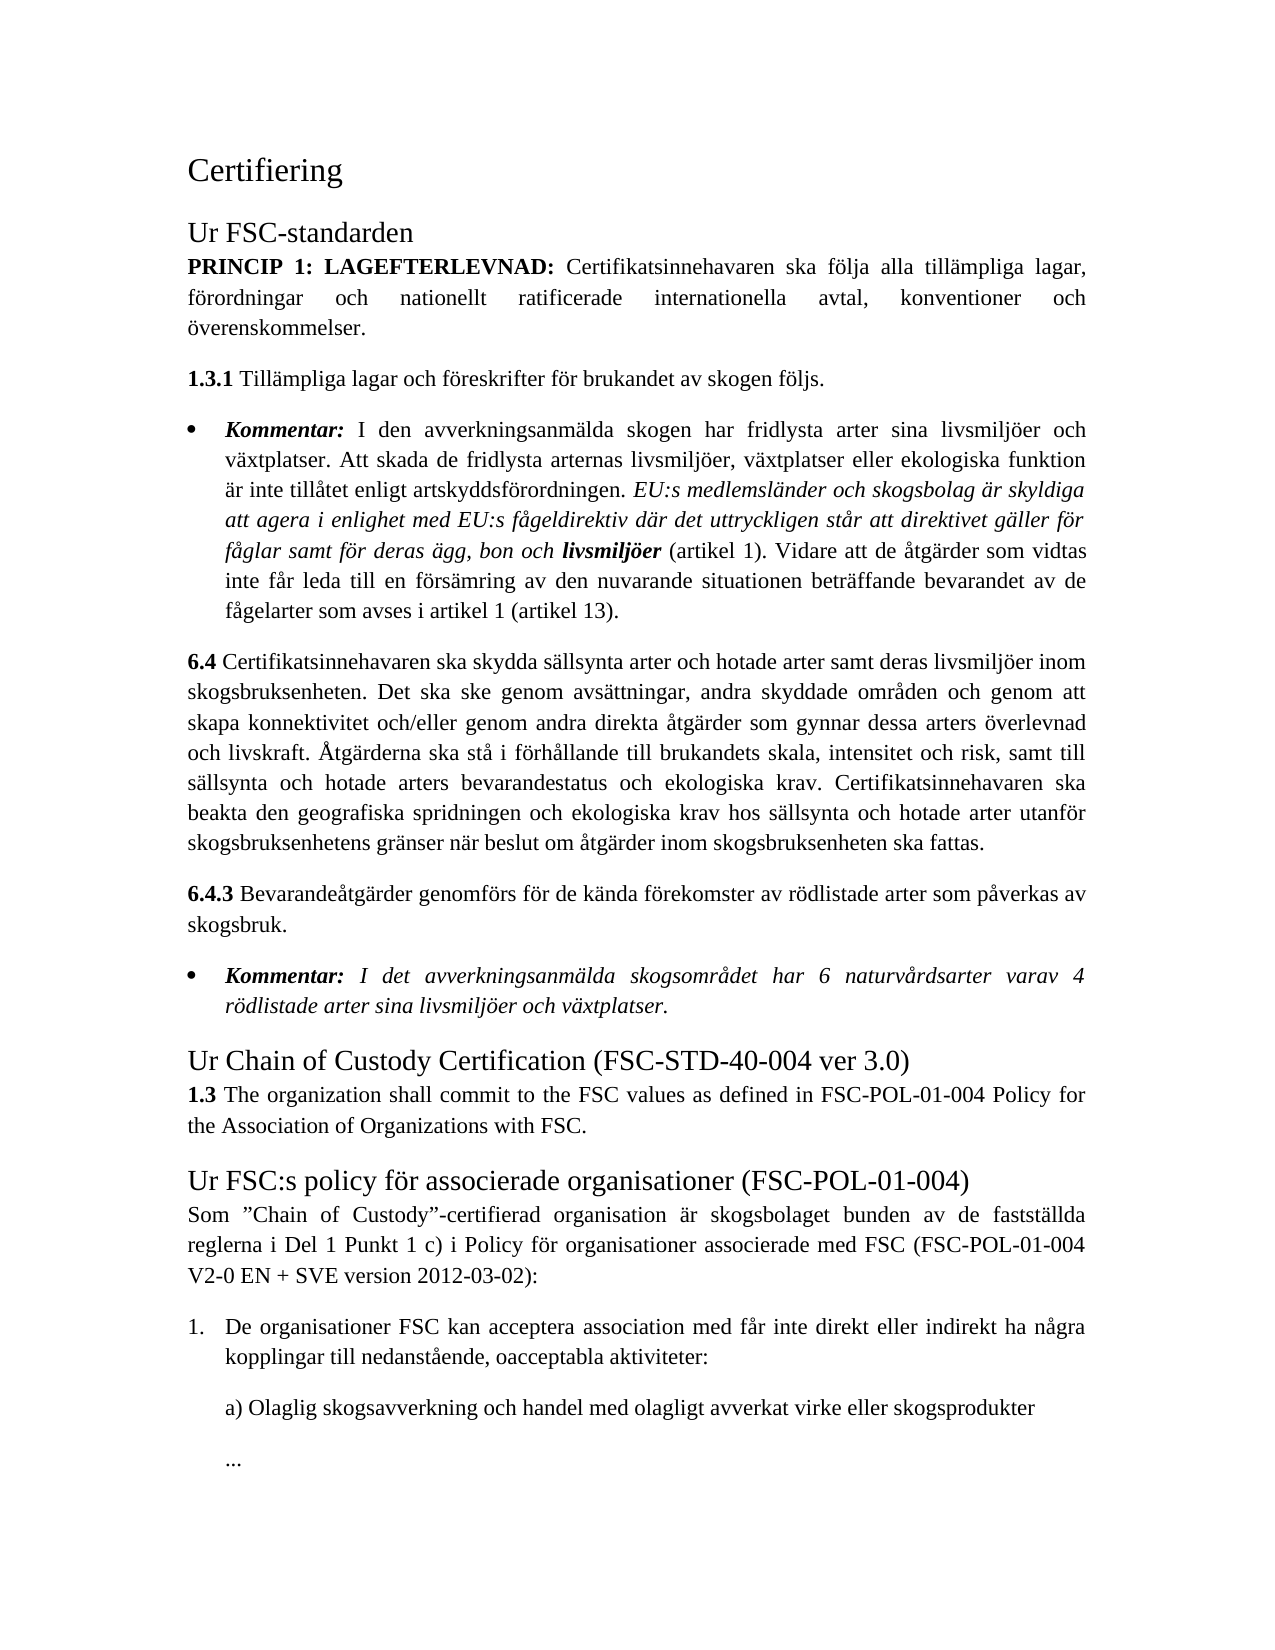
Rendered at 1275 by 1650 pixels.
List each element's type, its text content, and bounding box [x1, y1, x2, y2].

text 6.4.3 Bevarandeåtgärder genomförs för de kända förekomster av rödlistade arter som påverkas av skogsbruk. [187, 881, 1087, 937]
text Som ”Chain of Custody”-certifierad organisation är skogsbolaget bunden av de fastställda reglerna i Del 1 Punkt 1 c) i Policy för organisationer associerade med FSC (FSC-POL-01-004 V2-0 EN + SVE version 2012-03-02): [187, 1201, 1087, 1288]
text 1.3.1 Tillämpliga lagar och föreskrifter för brukandet av skogen följs. [187, 365, 1087, 391]
list Kommentar: I den avverkningsanmälda skogen har fridlysta arter sina livsmiljöer och växtplatser. Att skada de fridlysta arternas livsmiljöer, växtplatser eller ekologiska funktion är inte tillåtet enligt artskyddsförordningen. EU:s medlemsländer och skogsbolag är skyldiga att agera i enlighet med EU:s fågeldirektiv där det uttryckligen står att direktivet gäller för fåglar samt för deras ägg, bon och livsmiljöer (artikel 1). Vidare att de åtgärder som vidtas inte får leda till en försämring av den nuvarande situationen beträffande bevarandet av de fågelarter som avses i artikel 1 (artikel 13). [187, 416, 1087, 623]
list Kommentar: I det avverkningsanmälda skogsområdet har 6 naturvårdsarter varav 4 rödlistade arter sina livsmiljöer och växtplatser. [187, 962, 1087, 1018]
subtitle Certifiering [187, 150, 1087, 188]
subtitle Ur FSC:s policy för associerade organisationer (FSC-POL-01-004) [187, 1163, 1087, 1196]
text a) Olaglig skogsavverkning och handel med olagligt avverkat virke eller skogsprodukter [225, 1394, 1087, 1420]
text 6.4 Certifikatsinnehavaren ska skydda sällsynta arter och hotade arter samt deras livsmiljöer inom skogsbruksenheten. Det ska ske genom avsättningar, andra skyddade områden och genom att skapa konnektivitet och/eller genom andra direkta åtgärder som gynnar dessa arters överlevnad och livskraft. Åtgärderna ska stå i förhållande till brukandets skala, intensitet och risk, samt till sällsynta och hotade arters bevarandestatus och ekologiska krav. Certifikatsinnehavaren ska beakta den geografiska spridningen och ekologiska krav hos sällsynta och hotade arter utanför skogsbruksenhetens gränser när beslut om åtgärder inom skogsbruksenheten ska fattas. [187, 648, 1087, 856]
text PRINCIP 1: LAGEFTERLEVNAD: Certifikatsinnehavaren ska följa alla tillämpliga lagar, förordningar och nationellt ratificerade internationella avtal, konventioner och överenskommelser. [187, 253, 1087, 340]
text 1.3 The organization shall commit to the FSC values as defined in FSC-POL-01-004 Policy for the Association of Organizations with FSC. [187, 1082, 1087, 1138]
text ... [225, 1445, 1087, 1471]
subtitle Ur FSC-standarden [187, 215, 1087, 248]
subtitle Ur Chain of Custody Certification (FSC-STD-40-004 ver 3.0) [187, 1043, 1087, 1077]
list De organisationer FSC kan acceptera association med får inte direkt eller indirekt ha några kopplingar till nedanstående, oacceptabla aktiviteter: [187, 1313, 1087, 1369]
